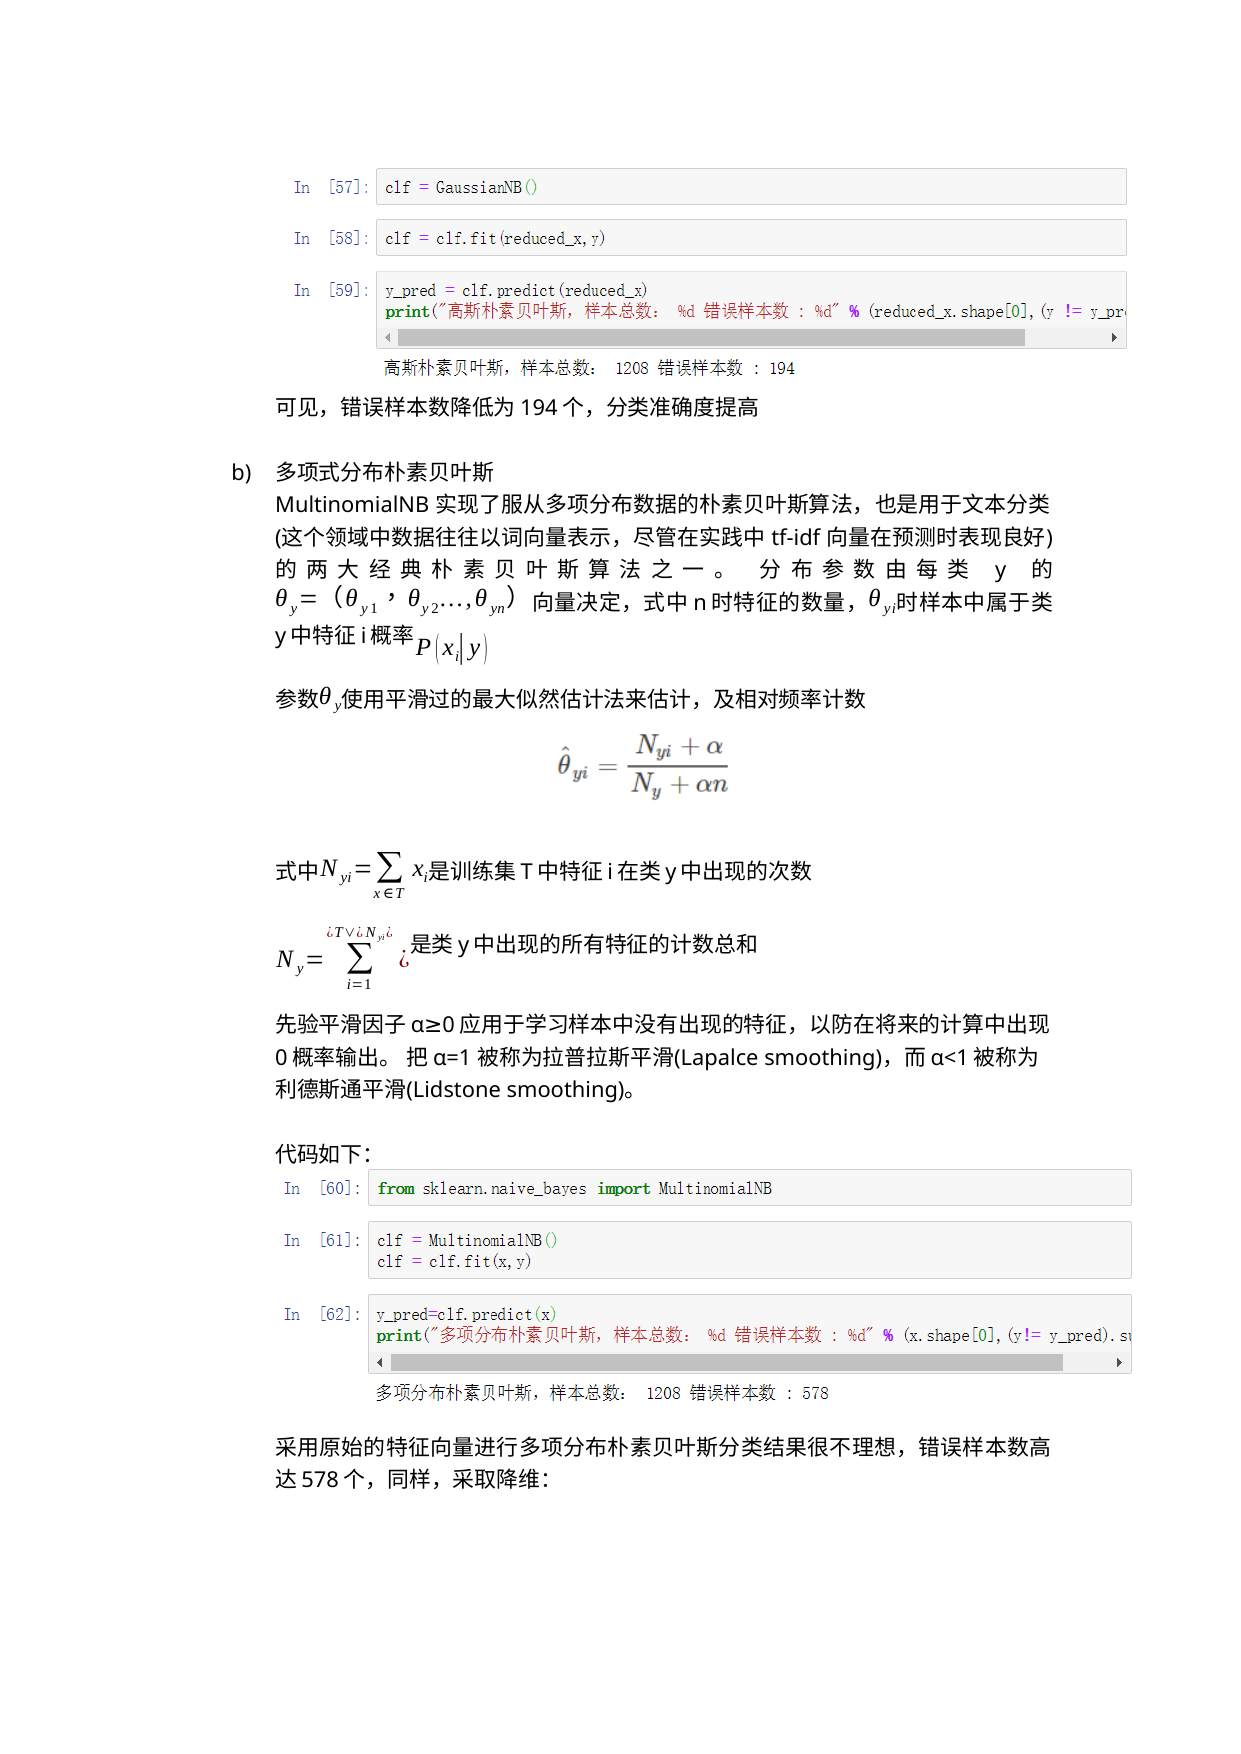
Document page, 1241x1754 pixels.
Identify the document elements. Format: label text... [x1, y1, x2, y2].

text 采用原始的特征向量进行多项分布朴素贝叶斯分类结果很不理想，错误样本数高达578个，同样，采取降维： [275, 1429, 1053, 1494]
text 代码如下： [275, 1137, 1053, 1169]
text 先验平滑因子α≥0应用于学习样本中没有出现的特征，以防在将来的计算中出现0概率输出。 把 α=1 被称为拉普拉斯平滑(Lapalce smoothing)，而α<1被称为利德斯通平滑(Lidstone smoothing)。 [275, 1007, 1053, 1104]
picture [275, 1169, 1141, 1409]
text 是类y中出现的所有特征的计数总和 [275, 909, 1053, 1007]
picture [538, 714, 790, 818]
picture [275, 162, 1141, 383]
text 可见，错误样本数降低为194个，分类准确度提高 [275, 389, 1053, 422]
text MultinomialNB 实现了服从多项分布数据的朴素贝叶斯算法，也是用于文本分类(这个领域中数据往往以词向量表示，尽管在实践中 tf-idf 向量在预测时表现良好)的两大经典朴素贝叶斯算法之一。 分布参数由每类 y 的向量决定，式中n时特征的数量，时样本中属于类y中特征i概率 [275, 487, 1053, 682]
list 多项式分布朴素贝叶斯 [231, 454, 1053, 487]
text 参数使用平滑过的最大似然估计法来估计，及相对频率计数 [275, 682, 1053, 714]
text 式中是训练集T中特征i在类y中出现的次数 [275, 844, 1053, 909]
